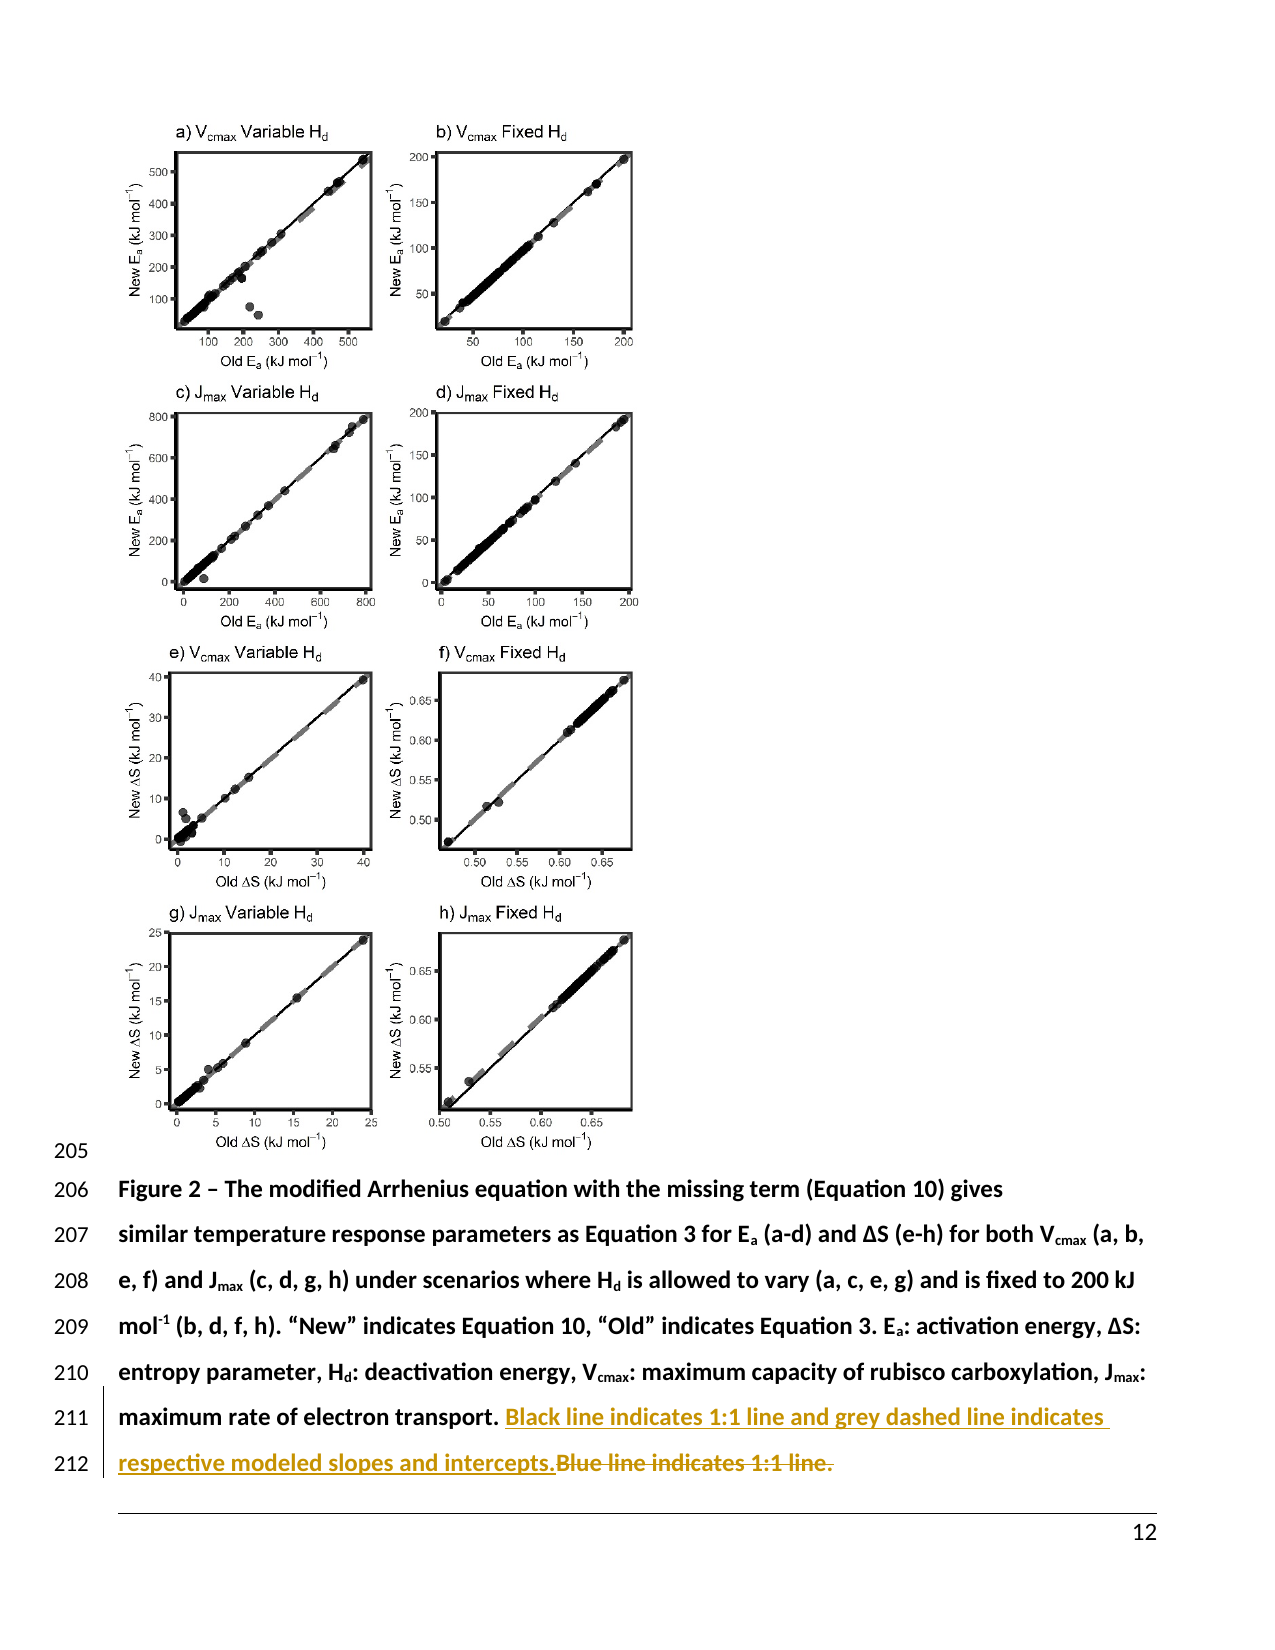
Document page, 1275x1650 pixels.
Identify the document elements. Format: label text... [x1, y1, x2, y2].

text Figure 2 – The modified Arrhenius equation with the missing term (Equation 10) gives [118, 1173, 1157, 1203]
picture [118, 118, 639, 1159]
text similar temperature response parameters as Equation 3 for Ea (a-d) and ΔS (e-h) for both Vcmax (a, b, e, f) and Jmax (c, d, g, h) under scenarios where Hd is allowed to vary (a, c, e, g) and is fixed to 200 kJ mol-1 (b, d, f, h). “New” indicates Equation 10, “Old” indicates Equation 3. Ea: activation energy, ΔS: entropy parameter, Hd: deactivation energy, Vcmax: maximum capacity of rubisco carboxylation, Jmax: maximum rate of electron transport. [118, 1219, 1157, 1478]
